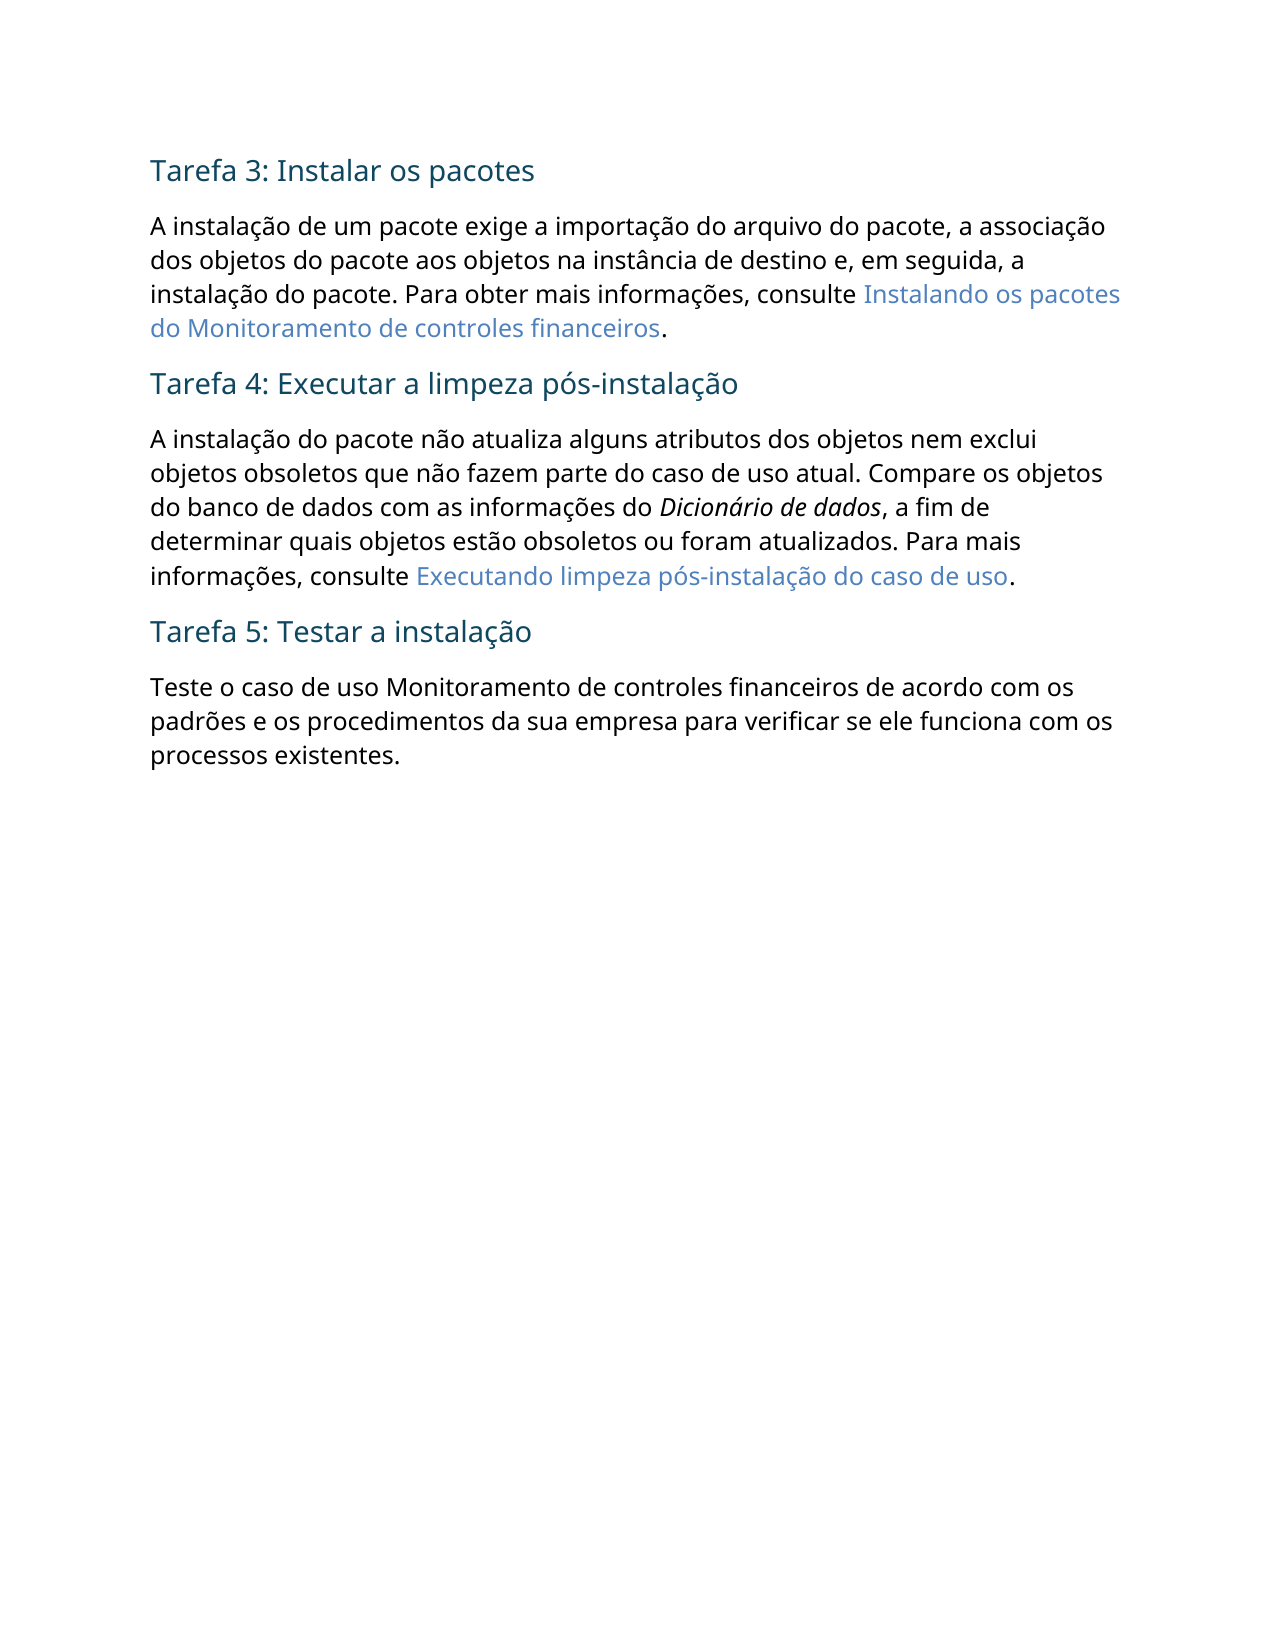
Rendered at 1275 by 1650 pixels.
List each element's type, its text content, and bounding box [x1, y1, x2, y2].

subtitle Tarefa 5: Testar a instalação [150, 611, 1125, 651]
subtitle Tarefa 3: Instalar os pacotes [150, 150, 1125, 190]
text A instalação do pacote não atualiza alguns atributos dos objetos nem exclui objetos obsoletos que não fazem parte do caso de uso atual. Compare os objetos do banco de dados com as informações do Dicionário de dados, a fim de determinar quais objetos estão obsoletos ou foram atualizados. Para mais informações, consulte Executando limpeza pós-instalação do caso de uso. [150, 422, 1125, 592]
text A instalação de um pacote exige a importação do arquivo do pacote, a associação dos objetos do pacote aos objetos na instância de destino e, em seguida, a instalação do pacote. Para obter mais informações, consulte Instalando os pacotes do Monitoramento de controles financeiros. [150, 208, 1125, 345]
subtitle Tarefa 4: Executar a limpeza pós-instalação [150, 363, 1125, 403]
text Teste o caso de uso Monitoramento de controles financeiros de acordo com os padrões e os procedimentos da sua empresa para verificar se ele funciona com os processos existentes. [150, 669, 1125, 772]
